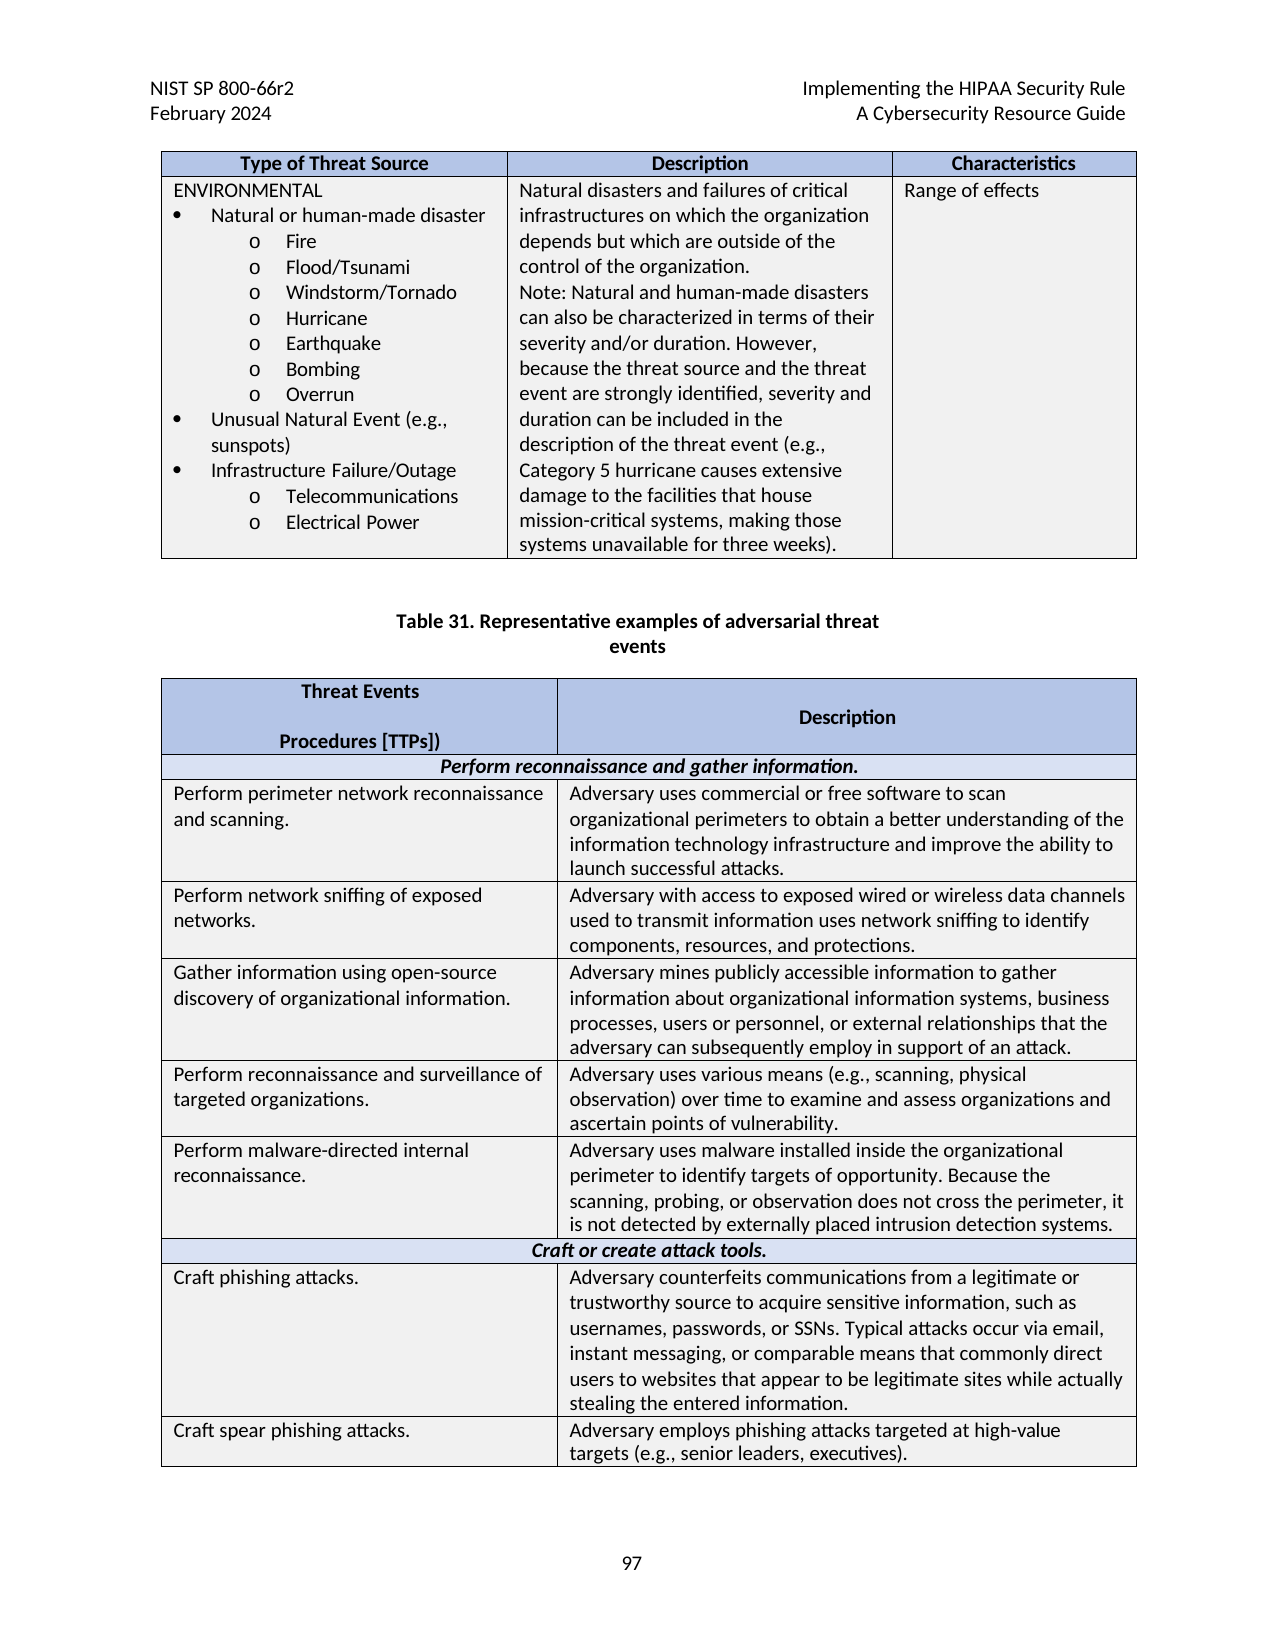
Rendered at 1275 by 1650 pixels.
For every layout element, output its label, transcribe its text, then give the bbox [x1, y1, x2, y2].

table_cell Perform reconnaissance and surveillance of targeted organizations. [162, 1061, 557, 1136]
table_cell Craft or create attack tools. [162, 1239, 1136, 1263]
table_cell Adversary uses malware installed inside the organizational perimeter to identify targets of opportunity. Because the scanning, probing, or observation does not cross the perimeter, it is not detected by externally placed intrusion detection systems. [558, 1137, 1136, 1238]
table_header Description [558, 679, 1136, 754]
table_cell ENVIRONMENTAL Natural or human-made disaster Fire Flood/Tsunami Windstorm/Tornado Hurricane Earthquake Bombing Overrun Unusual Natural Event (e.g., sunspots) Infrastructure Failure/Outage Telecommunications Electrical Power [162, 177, 507, 558]
table_cell Craft spear phishing attacks. [162, 1417, 557, 1466]
table_cell Craft phishing attacks. [162, 1264, 557, 1416]
table_cell Adversary counterfeits communications from a legitimate or trustworthy source to acquire sensitive information, such as usernames, passwords, or SSNs. Typical attacks occur via email, instant messaging, or comparable means that commonly direct users to websites that appear to be legitimate sites while actually stealing the entered information. [558, 1264, 1136, 1416]
table_cell Perform network sniffing of exposed networks. [162, 882, 557, 958]
table_header Type of Threat Source [162, 152, 507, 176]
table_cell Adversary with access to exposed wired or wireless data channels used to transmit information uses network sniffing to identify components, resources, and protections. [558, 882, 1136, 958]
table_cell Perform malware-directed internal reconnaissance. [162, 1137, 557, 1238]
table_cell Adversary uses commercial or free software to scan organizational perimeters to obtain a better understanding of the information technology infrastructure and improve the ability to launch successful attacks. [558, 780, 1136, 881]
text Table 31. Representative examples of adversarial threat events [366, 608, 909, 659]
table_cell Adversary mines publicly accessible information to gather information about organizational information systems, business processes, users or personnel, or external relationships that the adversary can subsequently employ in support of an attack. [558, 959, 1136, 1060]
table_cell Range of effects [893, 177, 1136, 558]
table_cell Perform reconnaissance and gather information. [162, 755, 1136, 779]
table_cell Natural disasters and failures of critical infrastructures on which the organization depends but which are outside of the control of the organization. Note: Natural and human-made disasters can also be characterized in terms of their severity and/or duration. However, because the threat source and the threat event are strongly identified, severity and duration can be included in the description of the threat event (e.g., Category 5 hurricane causes extensive damage to the facilities that house mission-critical systems, making those systems unavailable for three weeks). [508, 177, 892, 558]
table_cell Adversary uses various means (e.g., scanning, physical observation) over time to examine and assess organizations and ascertain points of vulnerability. [558, 1061, 1136, 1136]
table_cell Gather information using open-source discovery of organizational information. [162, 959, 557, 1060]
table_cell Adversary employs phishing attacks targeted at high-value targets (e.g., senior leaders, executives). [558, 1417, 1136, 1466]
table_header Threat Events Procedures [TTPs]) [162, 679, 557, 754]
table_header Characteristics [893, 152, 1136, 176]
table_header Description [508, 152, 892, 176]
table_cell Perform perimeter network reconnaissance and scanning. [162, 780, 557, 881]
